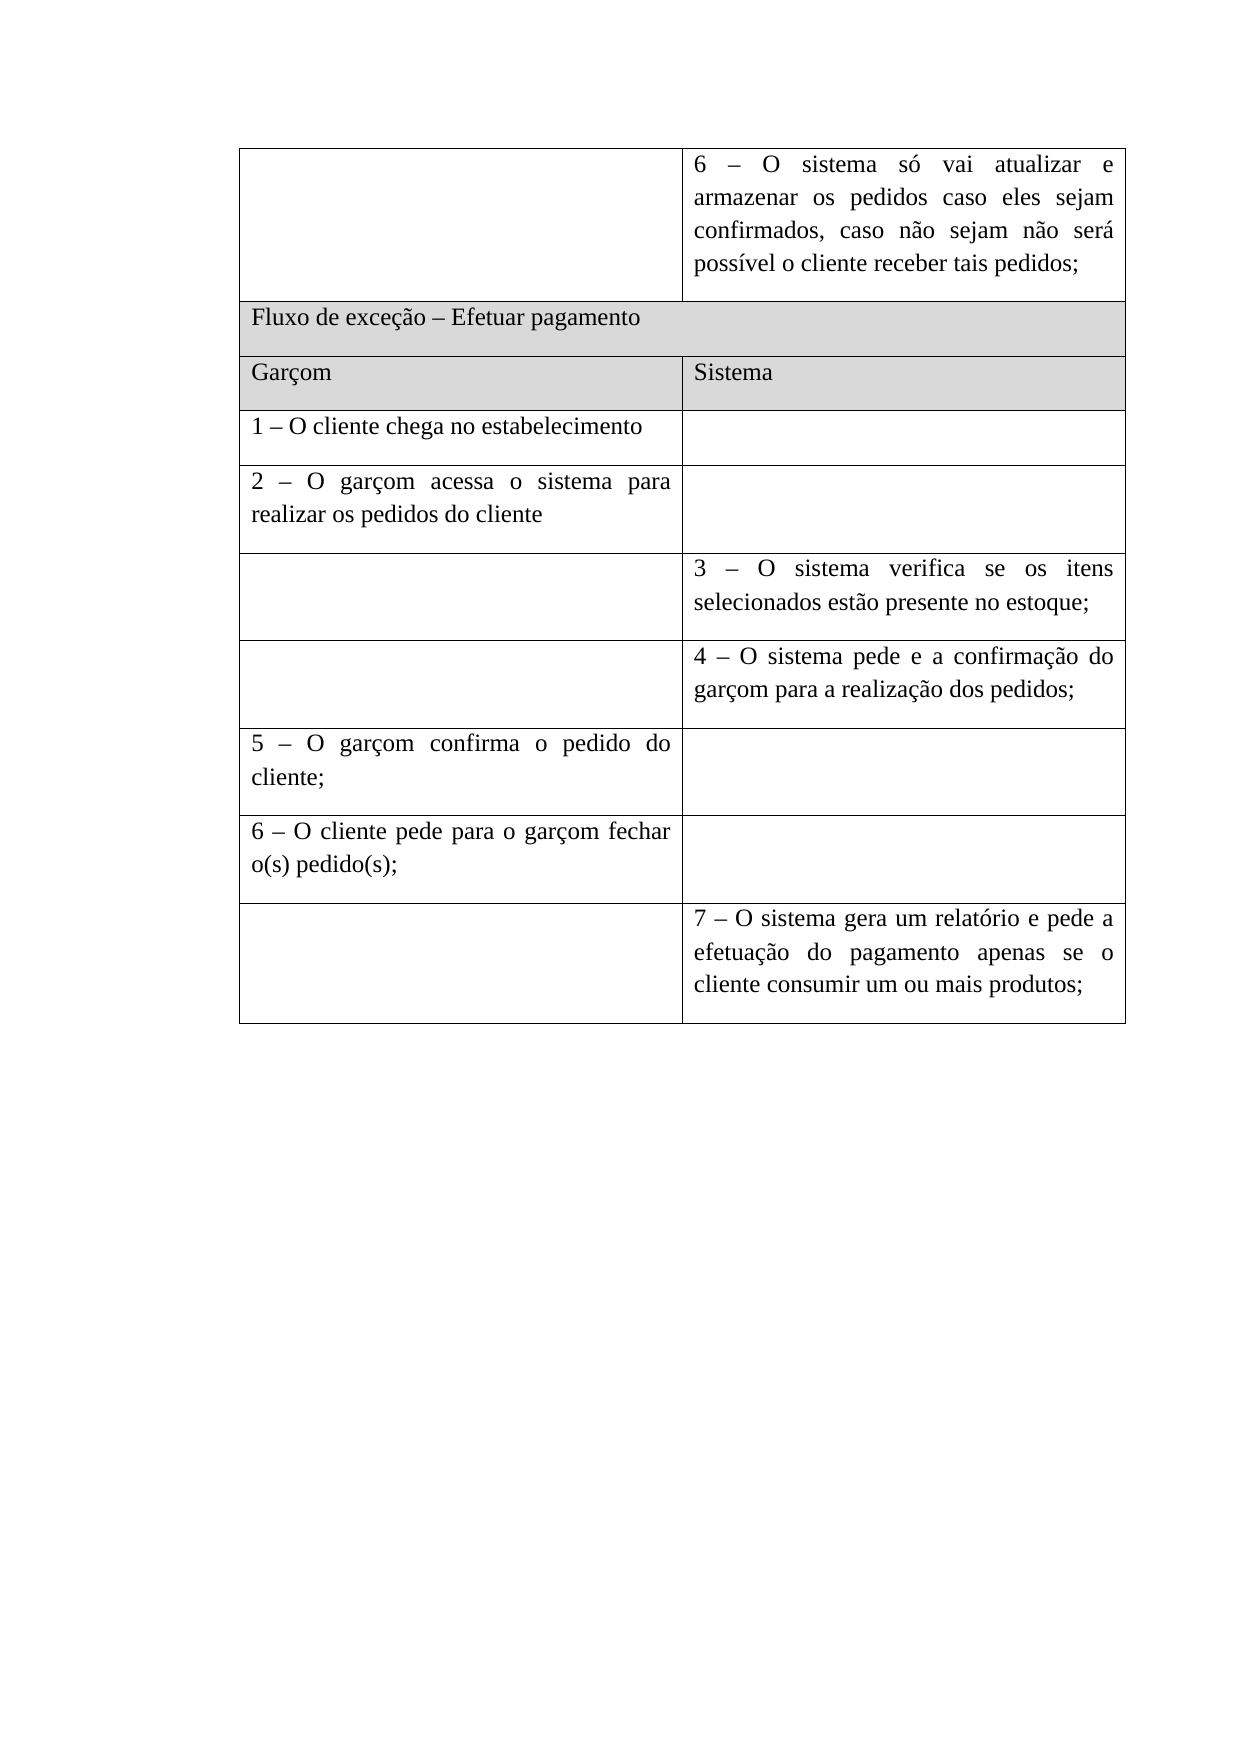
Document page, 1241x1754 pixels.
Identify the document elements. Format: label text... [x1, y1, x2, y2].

table_cell [683, 411, 1125, 465]
table_cell [683, 816, 1125, 902]
table_cell [240, 641, 682, 727]
table_cell 3 – O sistema verifica se os itens selecionados estão presente no estoque; [683, 554, 1125, 640]
table_cell [240, 904, 682, 1023]
table_cell 7 – O sistema gera um relatório e pede a efetuação do pagamento apenas se o cliente consumir um ou mais produtos; [683, 904, 1125, 1023]
table_cell 4 – O sistema pede e a confirmação do garçom para a realização dos pedidos; [683, 641, 1125, 727]
table_cell 1 – O cliente chega no estabelecimento [240, 411, 682, 465]
table_cell [240, 149, 682, 301]
table_cell [683, 466, 1125, 552]
table_cell [683, 729, 1125, 815]
table_cell 5 – O garçom confirma o pedido do cliente; [240, 729, 682, 815]
table_cell Garçom [240, 357, 682, 410]
table_cell [240, 554, 682, 640]
table_cell 6 – O sistema só vai atualizar e armazenar os pedidos caso eles sejam confirmados, caso não sejam não será possível o cliente receber tais pedidos; [683, 149, 1125, 301]
table_cell 2 – O garçom acessa o sistema para realizar os pedidos do cliente [240, 466, 682, 552]
table_cell Fluxo de exceção – Efetuar pagamento [240, 302, 1125, 356]
table_cell 6 – O cliente pede para o garçom fechar o(s) pedido(s); [240, 816, 682, 902]
table_cell Sistema [683, 357, 1125, 410]
